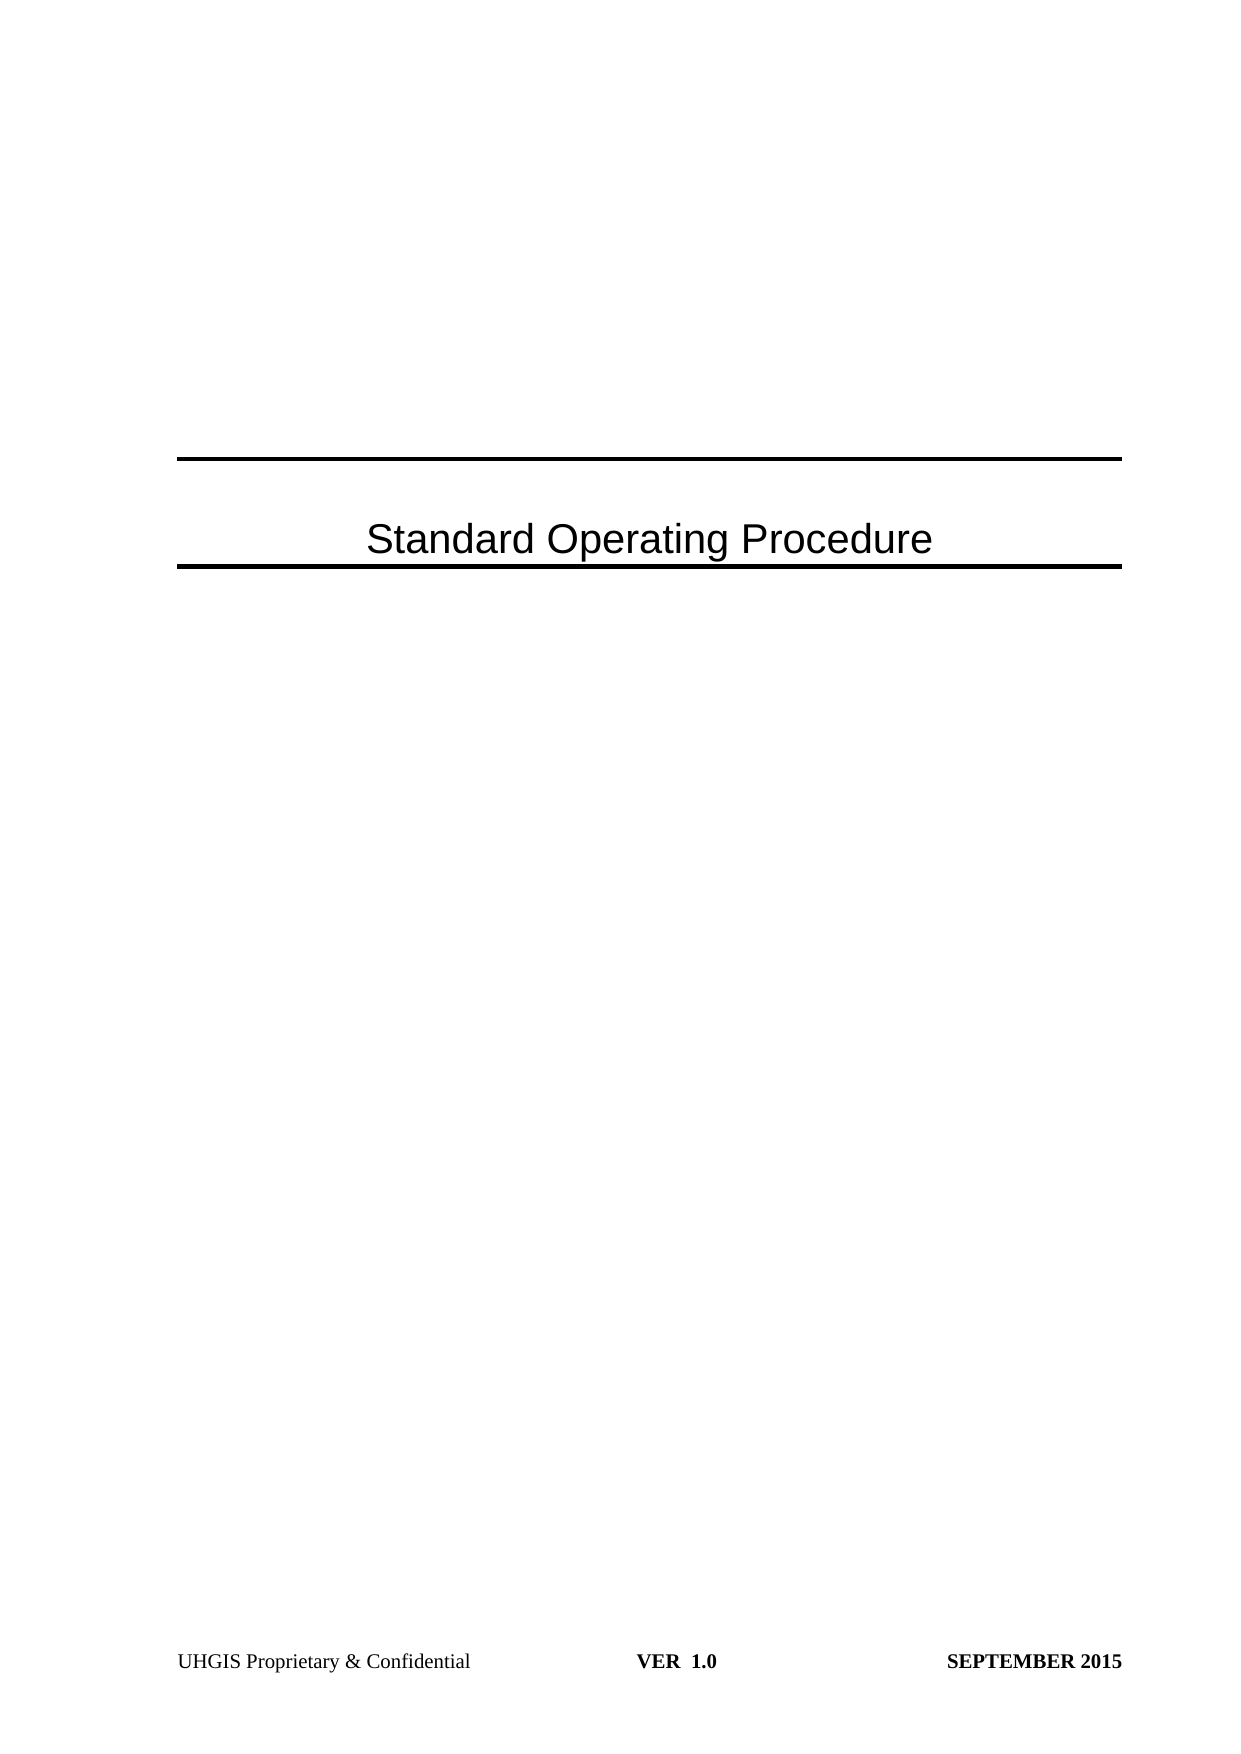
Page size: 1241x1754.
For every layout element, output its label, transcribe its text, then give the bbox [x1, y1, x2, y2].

text Standard Operating Procedure [177, 514, 1122, 564]
